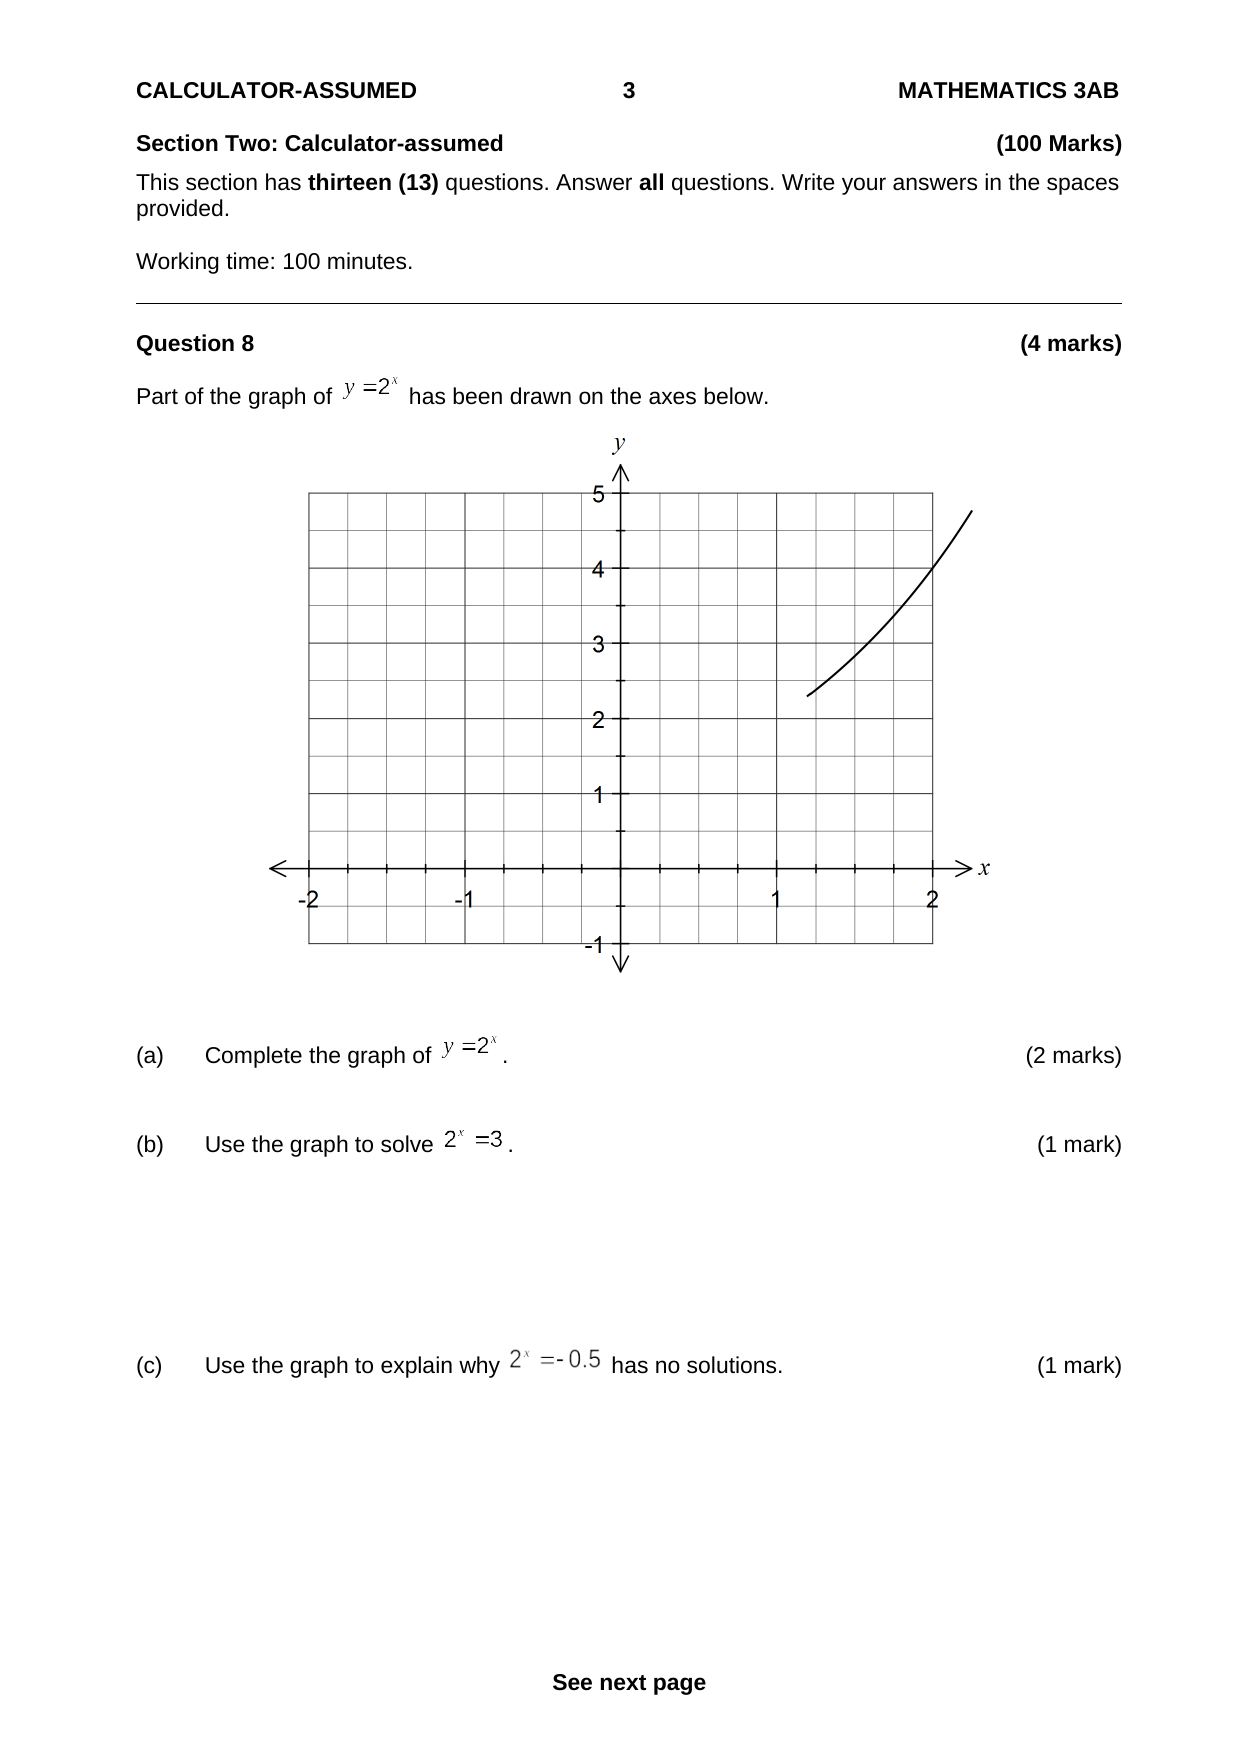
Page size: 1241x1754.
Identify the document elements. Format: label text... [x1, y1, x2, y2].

text Question 8 (4 marks) [136, 330, 1122, 356]
text (c) Use the graph to explain why has no solutions. (1 mark) [136, 1342, 1122, 1378]
text Working time: 100 minutes. [136, 248, 1122, 274]
text (b) Use the graph to solve . (1 mark) [136, 1121, 1122, 1157]
text Section Two: Calculator-assumed (100 Marks) [136, 130, 1122, 156]
picture [266, 436, 992, 975]
text Part of the graph of has been drawn on the axes below. [136, 369, 1122, 410]
text This section has thirteen (13) questions. Answer all questions. Write your answers in the spaces provided. [136, 169, 1122, 221]
text (a) Complete the graph of . (2 marks) [136, 1028, 1122, 1068]
